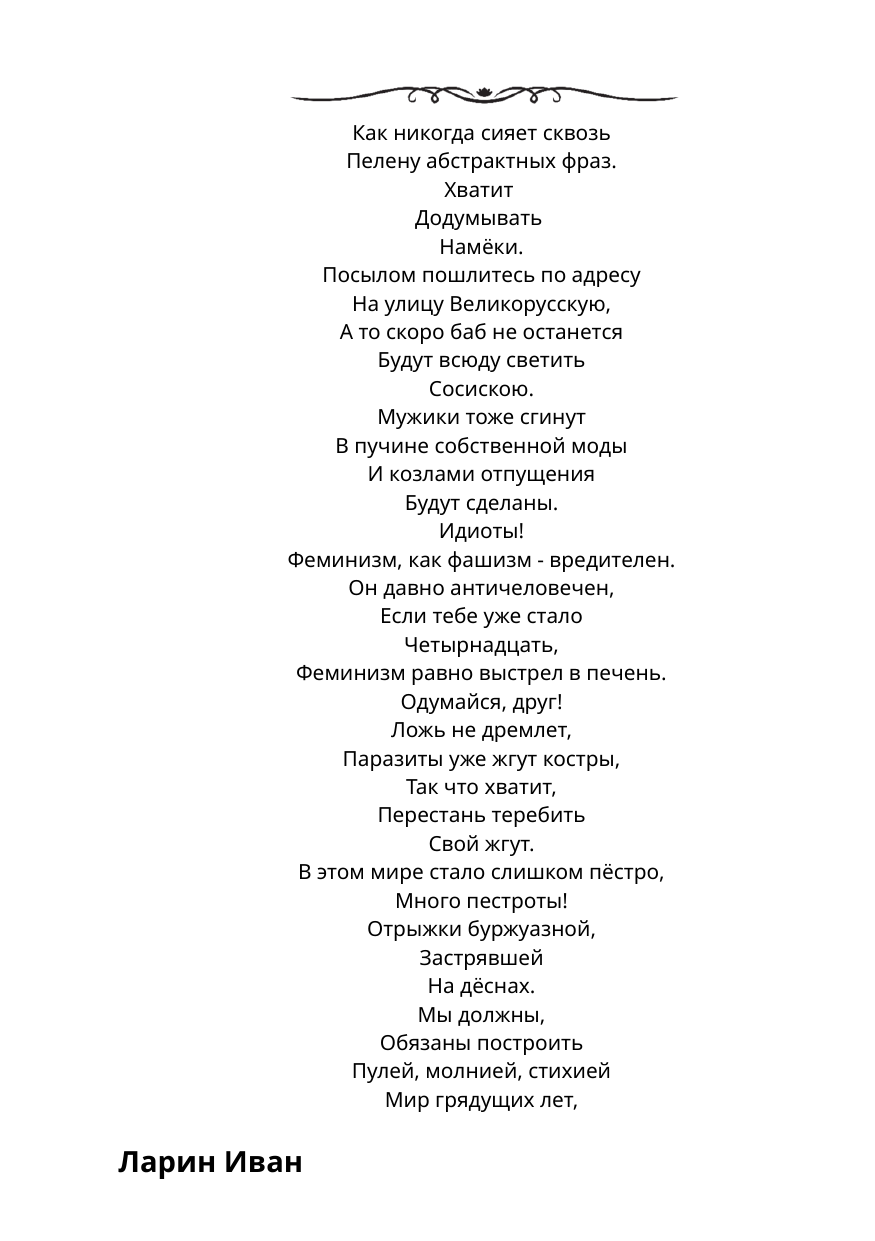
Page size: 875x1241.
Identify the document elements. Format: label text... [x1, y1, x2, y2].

picture [275, 73, 688, 118]
